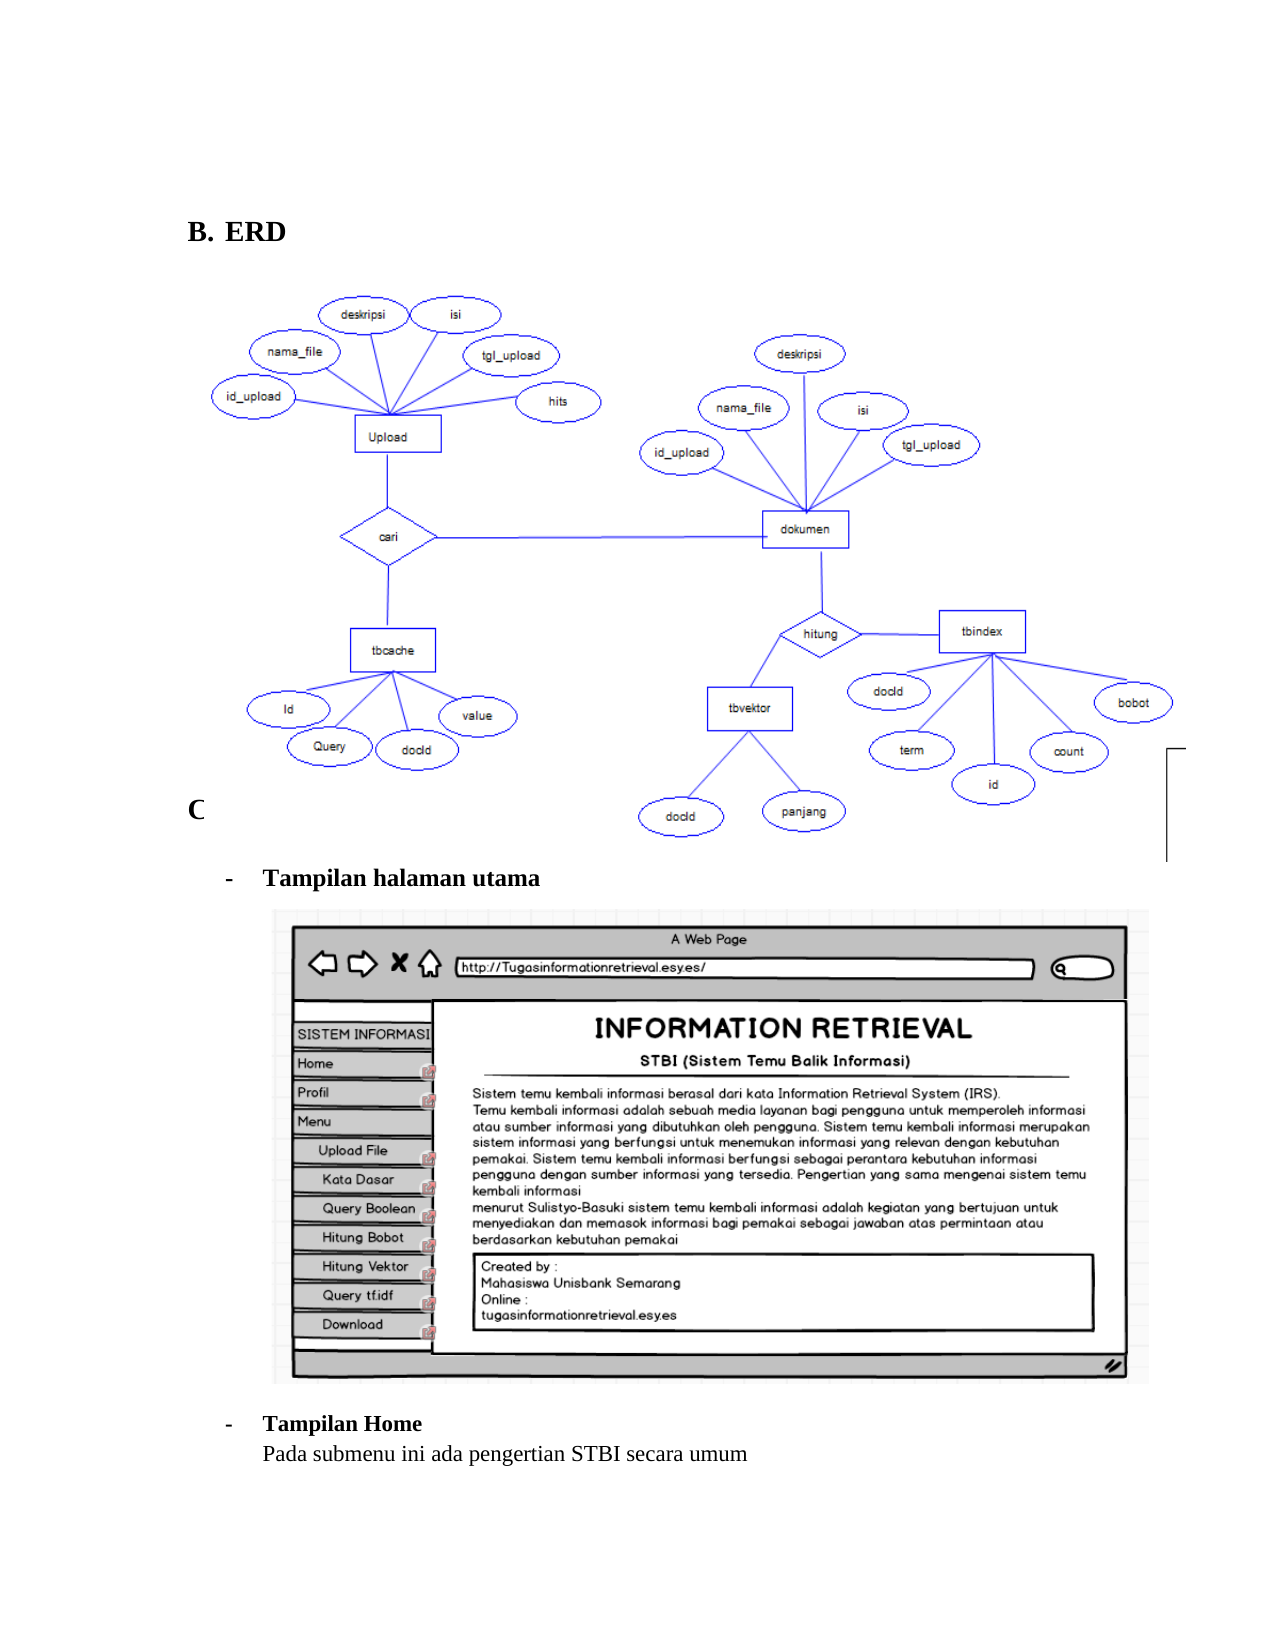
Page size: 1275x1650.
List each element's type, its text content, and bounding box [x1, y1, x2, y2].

list Pada submenu ini ada pengertian STBI secara umum [262, 1440, 1125, 1467]
picture [271, 909, 1149, 1384]
picture [204, 280, 1186, 862]
list Tampilan Home [225, 1410, 1125, 1436]
list Tampilan halaman utama [225, 863, 1125, 892]
list ERD [187, 214, 1125, 247]
